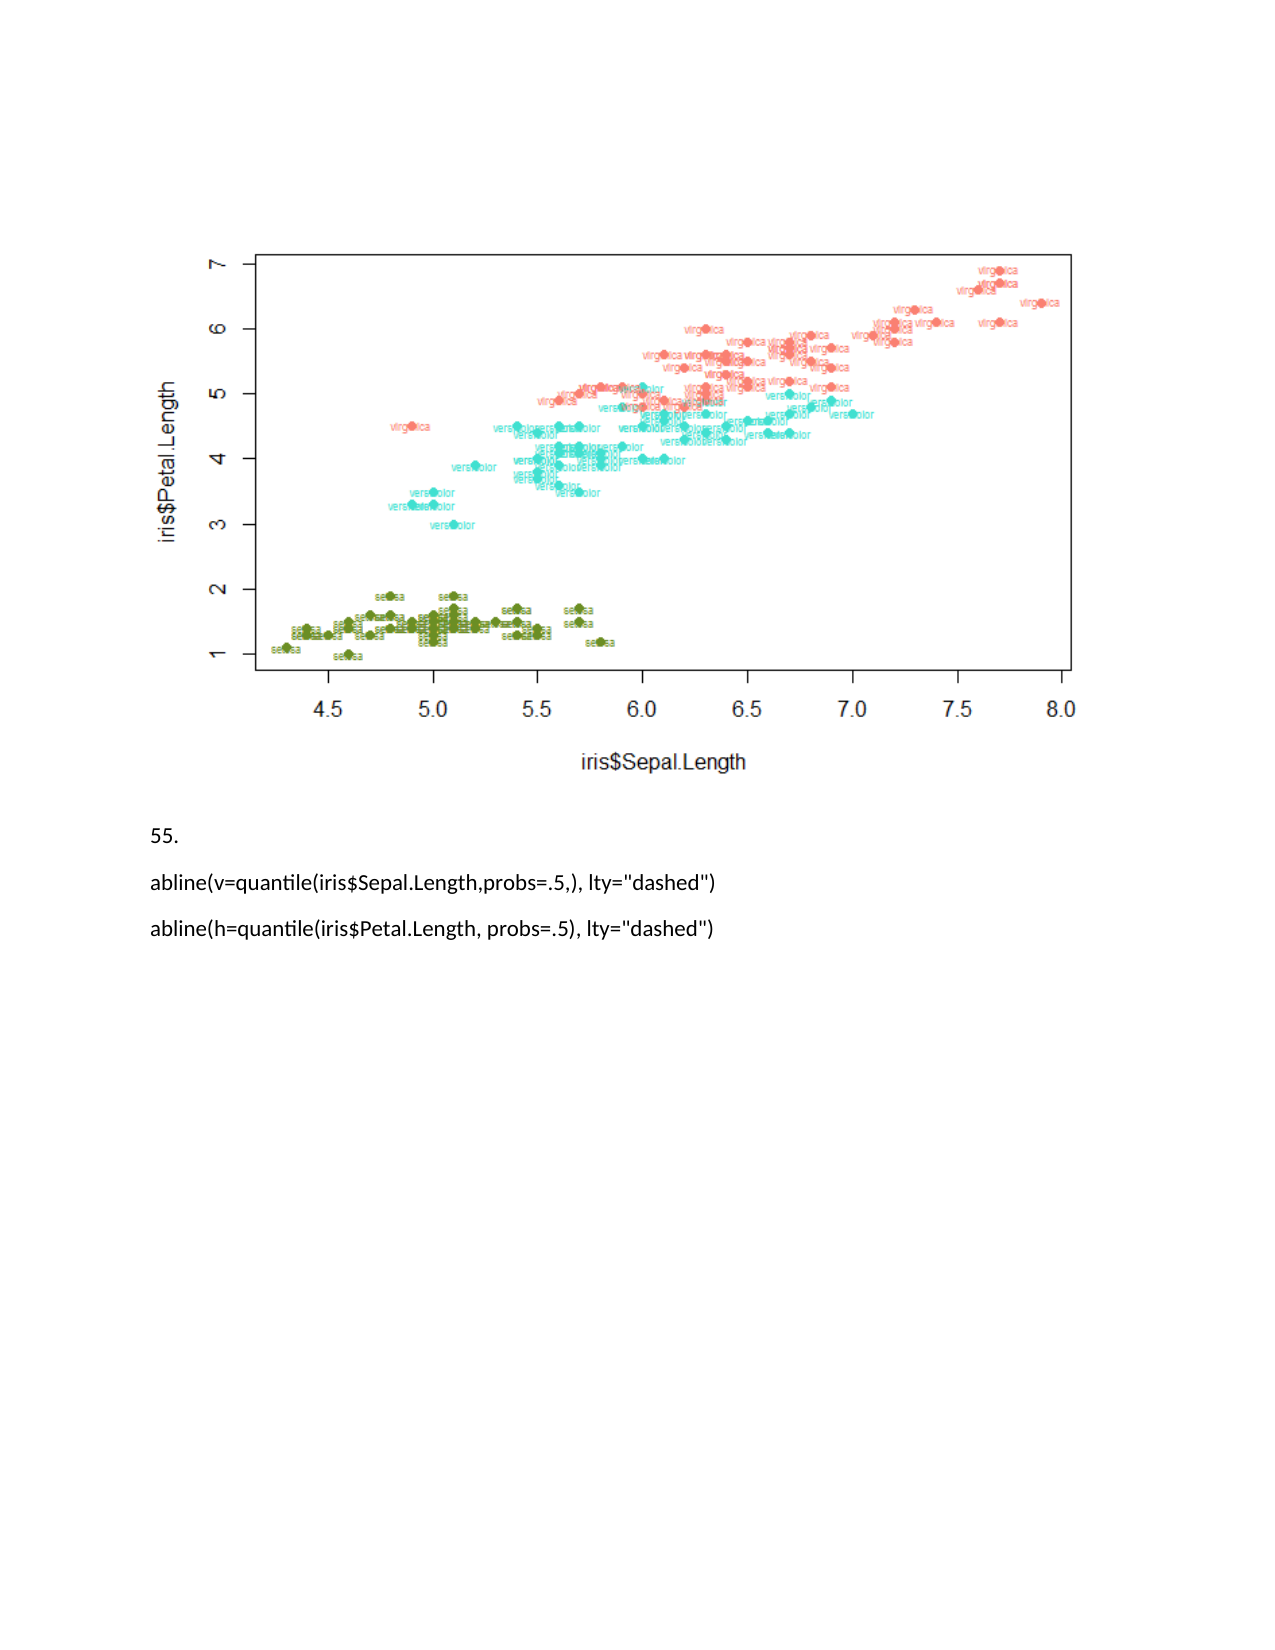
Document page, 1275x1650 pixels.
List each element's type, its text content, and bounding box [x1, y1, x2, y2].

text abline(h=quantile(iris$Petal.Length, probs=.5), lty="dashed") [150, 914, 1125, 942]
text abline(v=quantile(iris$Sepal.Length,probs=.5,), lty="dashed") [150, 868, 1125, 896]
text 55. [150, 821, 1125, 849]
picture [150, 150, 1125, 802]
